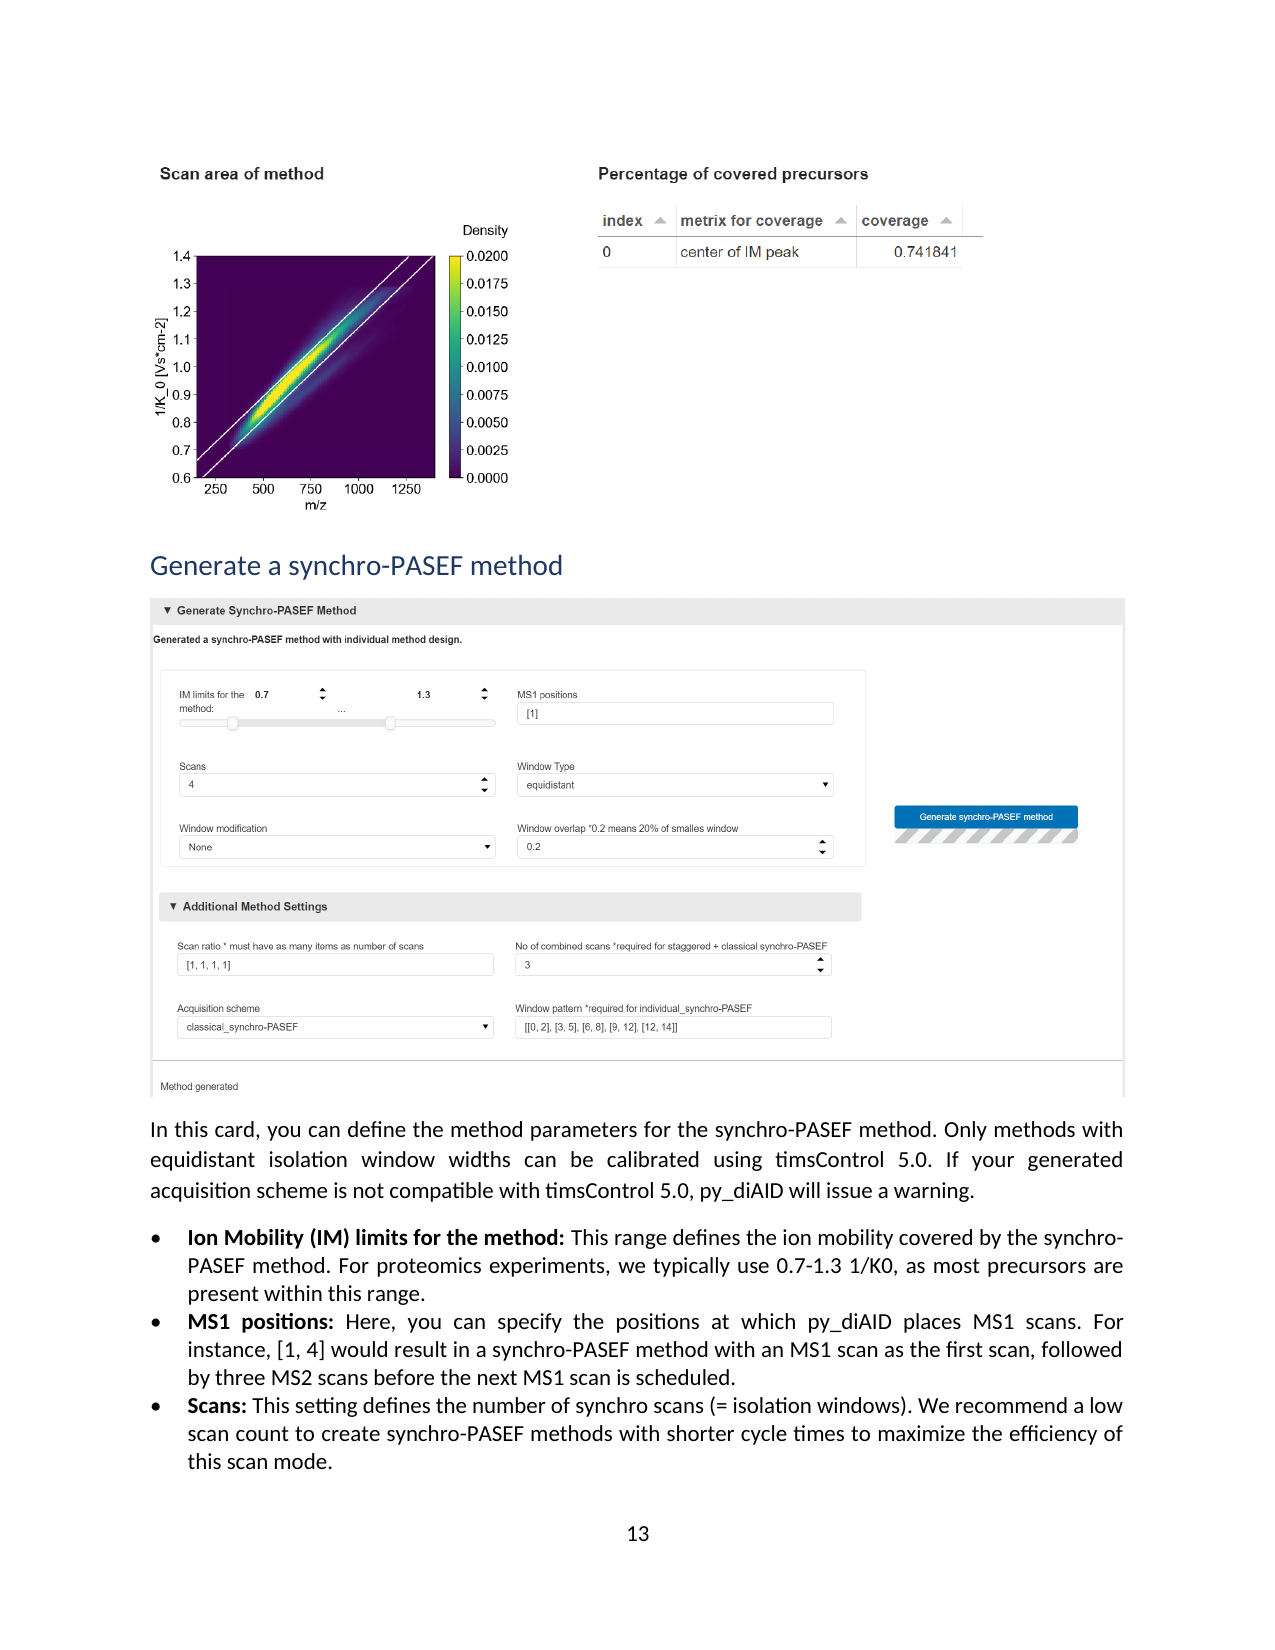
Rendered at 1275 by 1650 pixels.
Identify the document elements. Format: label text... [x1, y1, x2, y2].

list Scans: This setting defines the number of synchro scans (= isolation windows). We recommend a low scan count to create synchro-PASEF methods with shorter cycle times to maximize the efficiency of this scan mode. [150, 1391, 1125, 1475]
list MS1 positions: Here, you can specify the positions at which py_diAID places MS1 scans. For instance, [1, 4] would result in a synchro-PASEF method with an MS1 scan as the first scan, followed by three MS2 scans before the next MS1 scan is scheduled. [150, 1307, 1125, 1391]
subtitle Generate a synchro-PASEF method [150, 547, 1125, 583]
text In this card, you can define the method parameters for the synchro-PASEF method. Only methods with equidistant isolation window widths can be calibrated using timsControl 5.0. If your generated acquisition scheme is not compatible with timsControl 5.0, py_diAID will issue a warning. [150, 1115, 1125, 1204]
picture [150, 598, 1125, 1097]
list Ion Mobility (IM) limits for the method: This range defines the ion mobility covered by the synchro-PASEF method. For proteomics experiments, we typically use 0.7-1.3 1/K0, as most precursors are present within this range. [150, 1223, 1125, 1307]
picture [150, 150, 984, 529]
